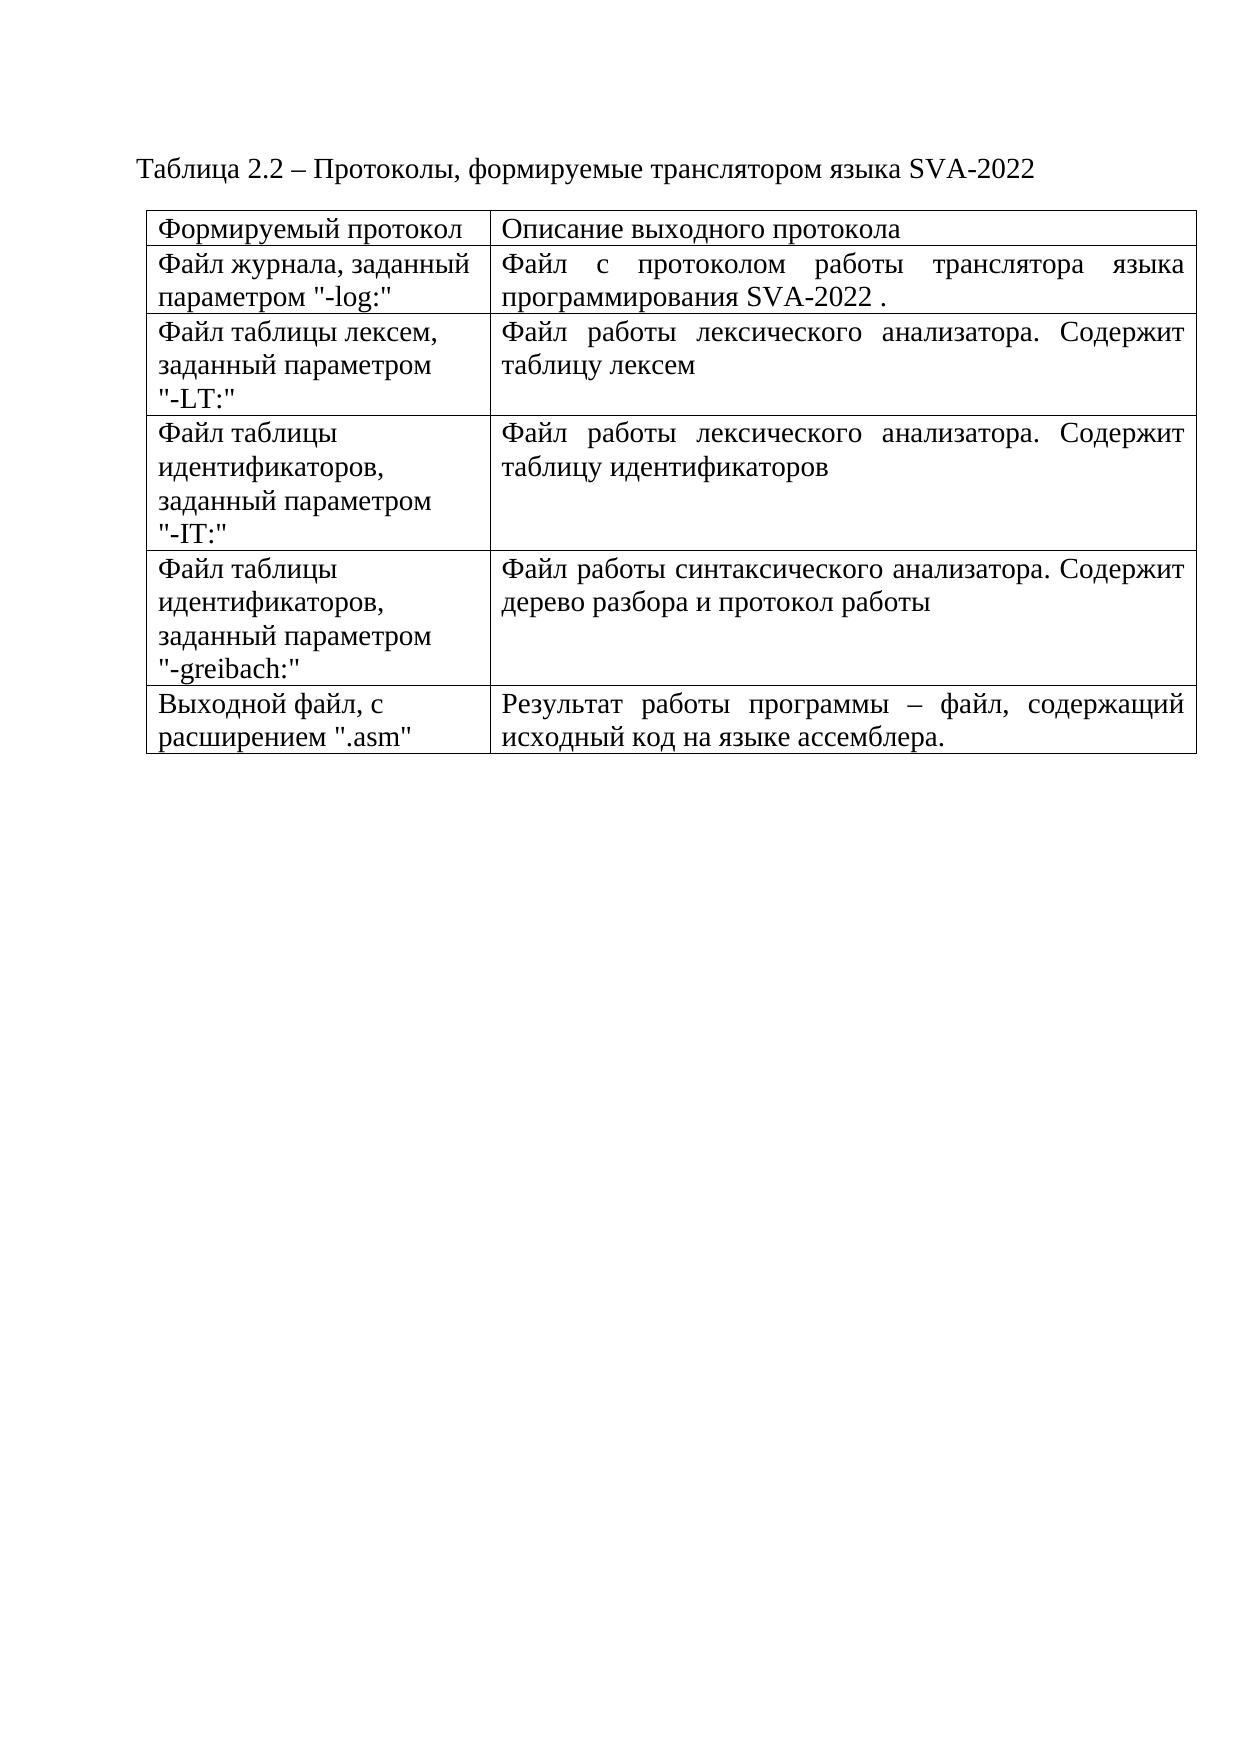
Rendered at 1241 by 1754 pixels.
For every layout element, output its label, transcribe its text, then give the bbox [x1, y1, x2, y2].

table_cell Файл таблицы идентификаторов, заданный параметром "-IT:" [147, 416, 490, 550]
text Таблица 2.2 – Протоколы, формируемые транслятором языка SVA-2022 [136, 152, 1181, 185]
table_cell Выходной файл, c расширением ".asm" [147, 686, 490, 753]
table_cell Результат работы программы – файл, содержащий исходный код на языке ассемблера. [491, 686, 1196, 753]
table_cell Файл с протоколом работы транслятора языка программирования SVA-2022 . [491, 246, 1196, 313]
table_cell Файл таблицы идентификаторов, заданный параметром "-greibach:" [147, 551, 490, 685]
table_cell Файл журнала, заданный параметром "-log:" [147, 246, 490, 313]
table_cell Файл работы синтаксического анализатора. Содержит дерево разбора и протокол работы [491, 551, 1196, 685]
table_header Описание выходного протокола [491, 211, 1196, 245]
table_header Формируемый протокол [147, 211, 490, 245]
table_cell Файл таблицы лексем, заданный параметром "-LT:" [147, 314, 490, 414]
table_cell Файл работы лексического анализатора. Содержит таблицу идентификаторов [491, 416, 1196, 550]
table_cell Файл работы лексического анализатора. Содержит таблицу лексем [491, 314, 1196, 414]
